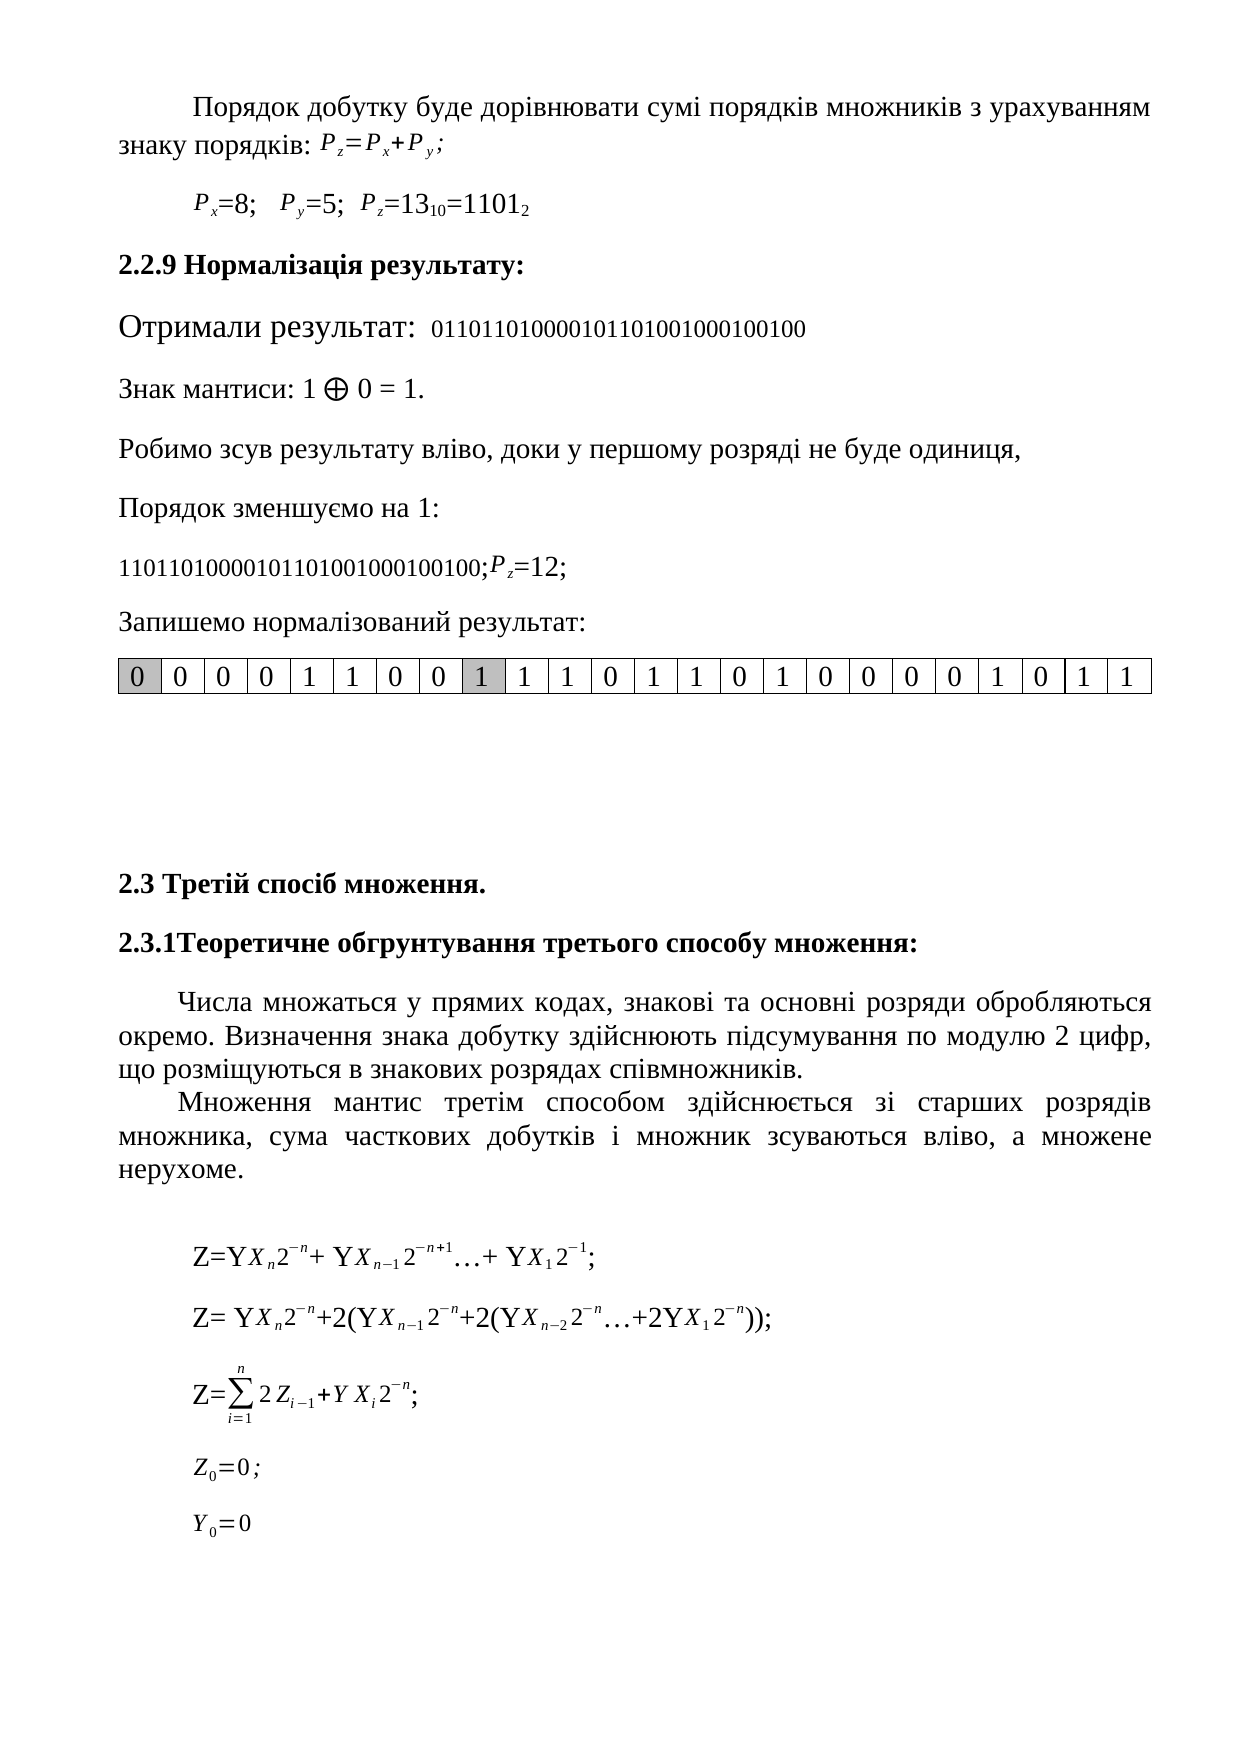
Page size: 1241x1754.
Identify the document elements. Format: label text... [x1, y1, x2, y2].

table_header 0 [592, 659, 634, 693]
table_header 0 [721, 659, 763, 693]
text =8; =5; =1310=11012 [118, 187, 1152, 221]
text Запишемо нормалізований результат: [118, 604, 1152, 637]
text Порядок добутку буде дорівнювати сумі порядків множників з урахуванням знаку порядків: [118, 89, 1152, 161]
table_header 0 [850, 659, 892, 693]
table_header 0 [162, 659, 204, 693]
table_header 1 [678, 659, 720, 693]
text Робимо зсув результату вліво, доки у першому розряді не буде одиниця, [118, 431, 1152, 464]
table_header 0 [807, 659, 849, 693]
table_header 0 [893, 659, 935, 693]
table_header 1 [1066, 659, 1107, 693]
table_header 1 [506, 659, 548, 693]
text 2.2.9 Нормалізація результату: [118, 247, 1152, 281]
table_header 1 [979, 659, 1022, 693]
table_header 0 [420, 659, 462, 693]
text Z=; [59, 1360, 1152, 1427]
table_header 0 [1023, 659, 1064, 693]
text Z= Y+2(Y+2(Y…+2Y)); [59, 1299, 1152, 1334]
text Отримали результат: 011011010000101101001000100100 [118, 306, 1152, 345]
table_header 1 [1108, 659, 1151, 693]
table_header 0 [119, 659, 161, 693]
table_header 0 [248, 659, 290, 693]
table_header 1 [463, 659, 505, 693]
table_header 1 [764, 659, 806, 693]
text Числа множаться у прямих кодах, знакові та основні розряди обробляються окремо. Визначення знака добутку здійснюють підсумування по модулю 2 цифр, що розміщуються в знакових розрядах співмножників. [118, 985, 1152, 1085]
text 2.3 Третій спосіб множення. [118, 866, 1152, 899]
table_header 1 [635, 659, 677, 693]
table_header 0 [377, 659, 419, 693]
text Знак мантиси: 1 0 = 1. [118, 371, 1152, 405]
table_header 1 [549, 659, 591, 693]
text Порядок зменшуємо на 1: [118, 490, 1152, 524]
text 2.3.1Теоретичне обгрунтування третього способу множення: [118, 925, 1152, 959]
table_header 1 [291, 659, 333, 693]
text 11011010000101101001000100100;=12; [118, 549, 1152, 583]
table_header 0 [936, 659, 978, 693]
table_header 1 [334, 659, 376, 693]
table_header 0 [205, 659, 247, 693]
text Z=Y+ Y…+ Y; [192, 1238, 1152, 1273]
text Множення мантис третім способом здійснюється зі старших розрядів множника, сума часткових добутків і множник зсуваються вліво, а множене нерухоме. [118, 1085, 1152, 1185]
